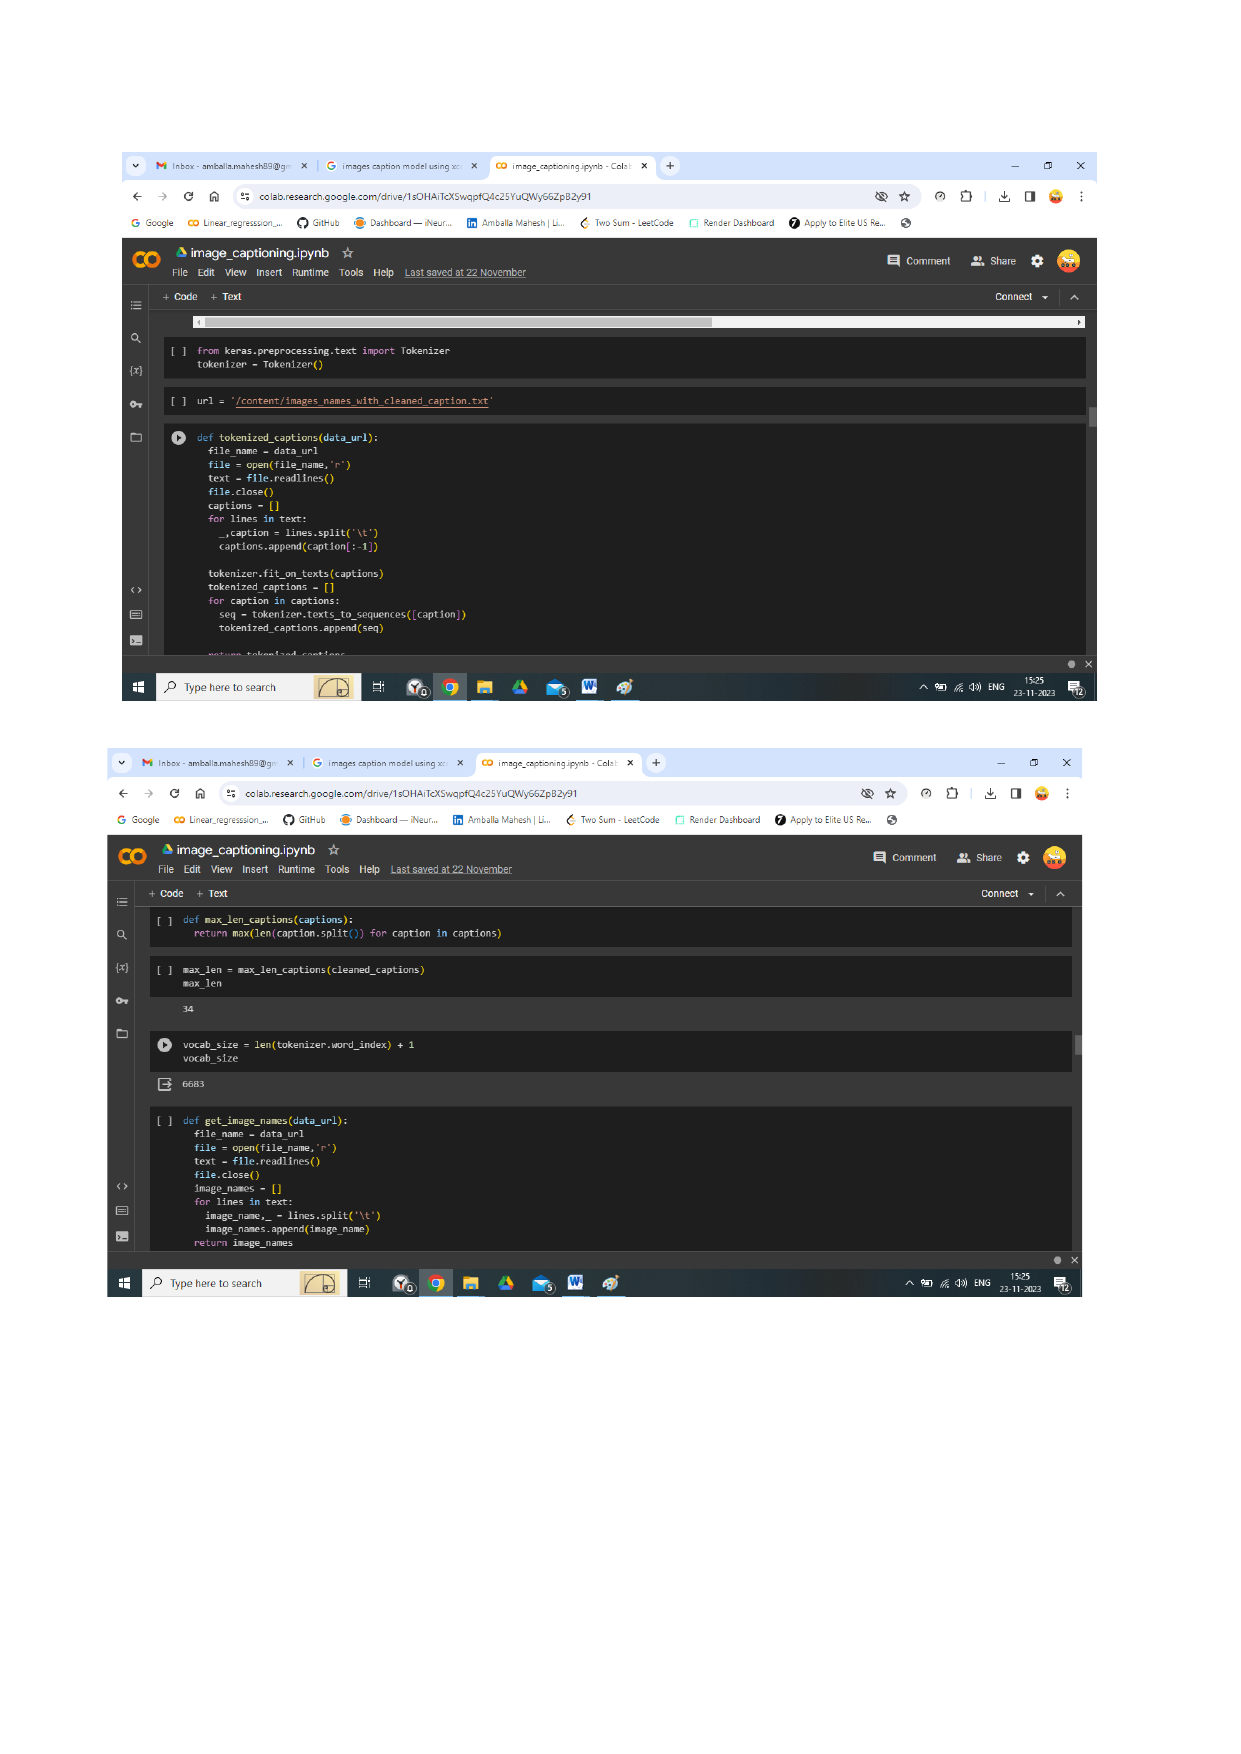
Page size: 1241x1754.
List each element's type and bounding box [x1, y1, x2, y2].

picture [107, 748, 1083, 1297]
picture [122, 152, 1097, 701]
